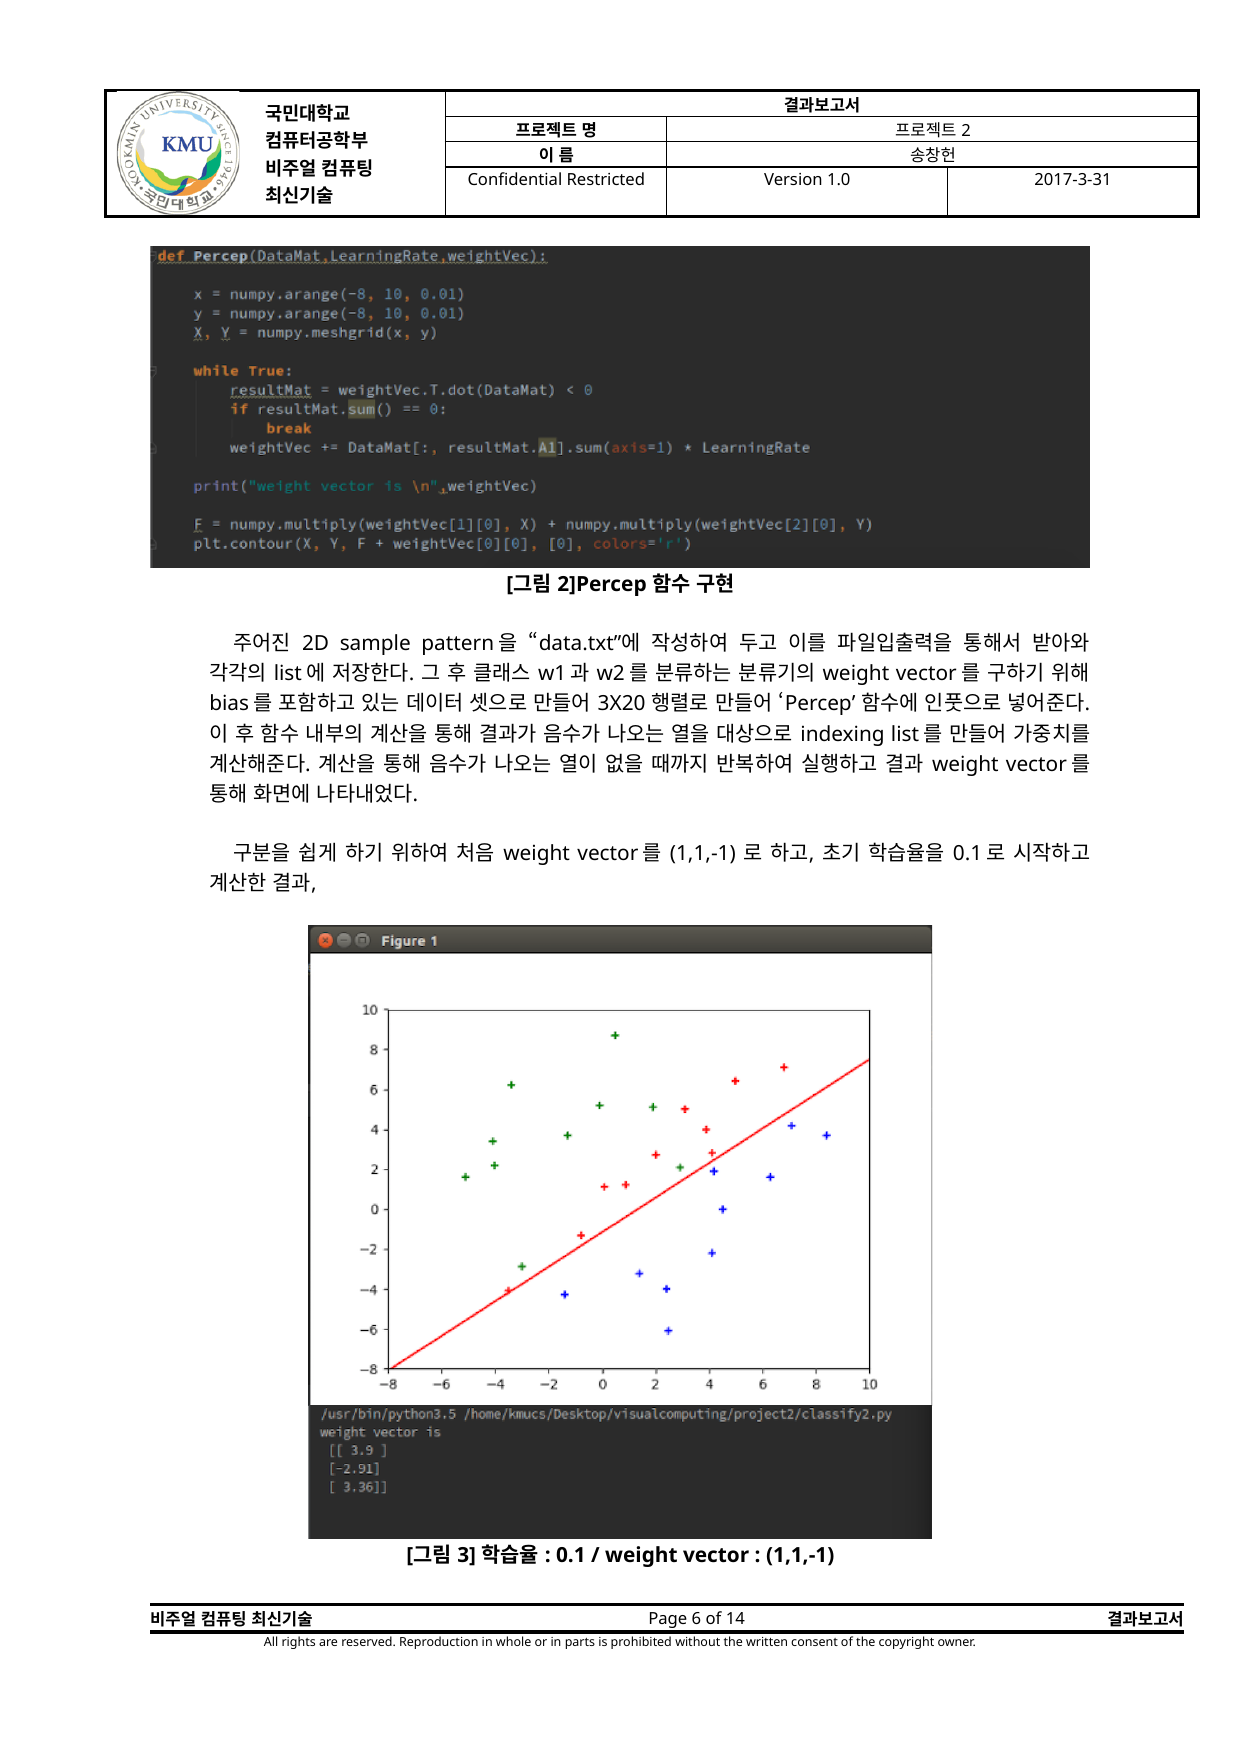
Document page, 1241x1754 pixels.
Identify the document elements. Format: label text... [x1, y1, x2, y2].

picture [150, 246, 1090, 568]
picture [116, 91, 240, 215]
text 주어진 2D sample pattern을 “data.txt”에 작성하여 두고 이를 파일입출력을 통해서 받아와 각각의 list에 저장한다. 그 후 클래스 w1과 w2를 분류하는 분류기의 weight vector를 구하기 위해 bias를 포함하고 있는 데이터 셋으로 만들어 3X20 행렬로 만들어 ‘Percep’ 함수에 인풋으로 넣어준다. 이 후 함수 내부의 계산을 통해 결과가 음수가 나오는 열을 대상으로 indexing list를 만들어 가중치를 계산해준다. 계산을 통해 음수가 나오는 열이 없을 때까지 반복하여 실행하고 결과 weight vector를 통해 화면에 나타내었다. [209, 626, 1090, 808]
picture [308, 925, 933, 1539]
text 구분을 쉽게 하기 위하여 처음 weight vector를 (1,1,-1) 로 하고, 초기 학습율을 0.1로 시작하고 계산한 결과, [209, 836, 1090, 897]
